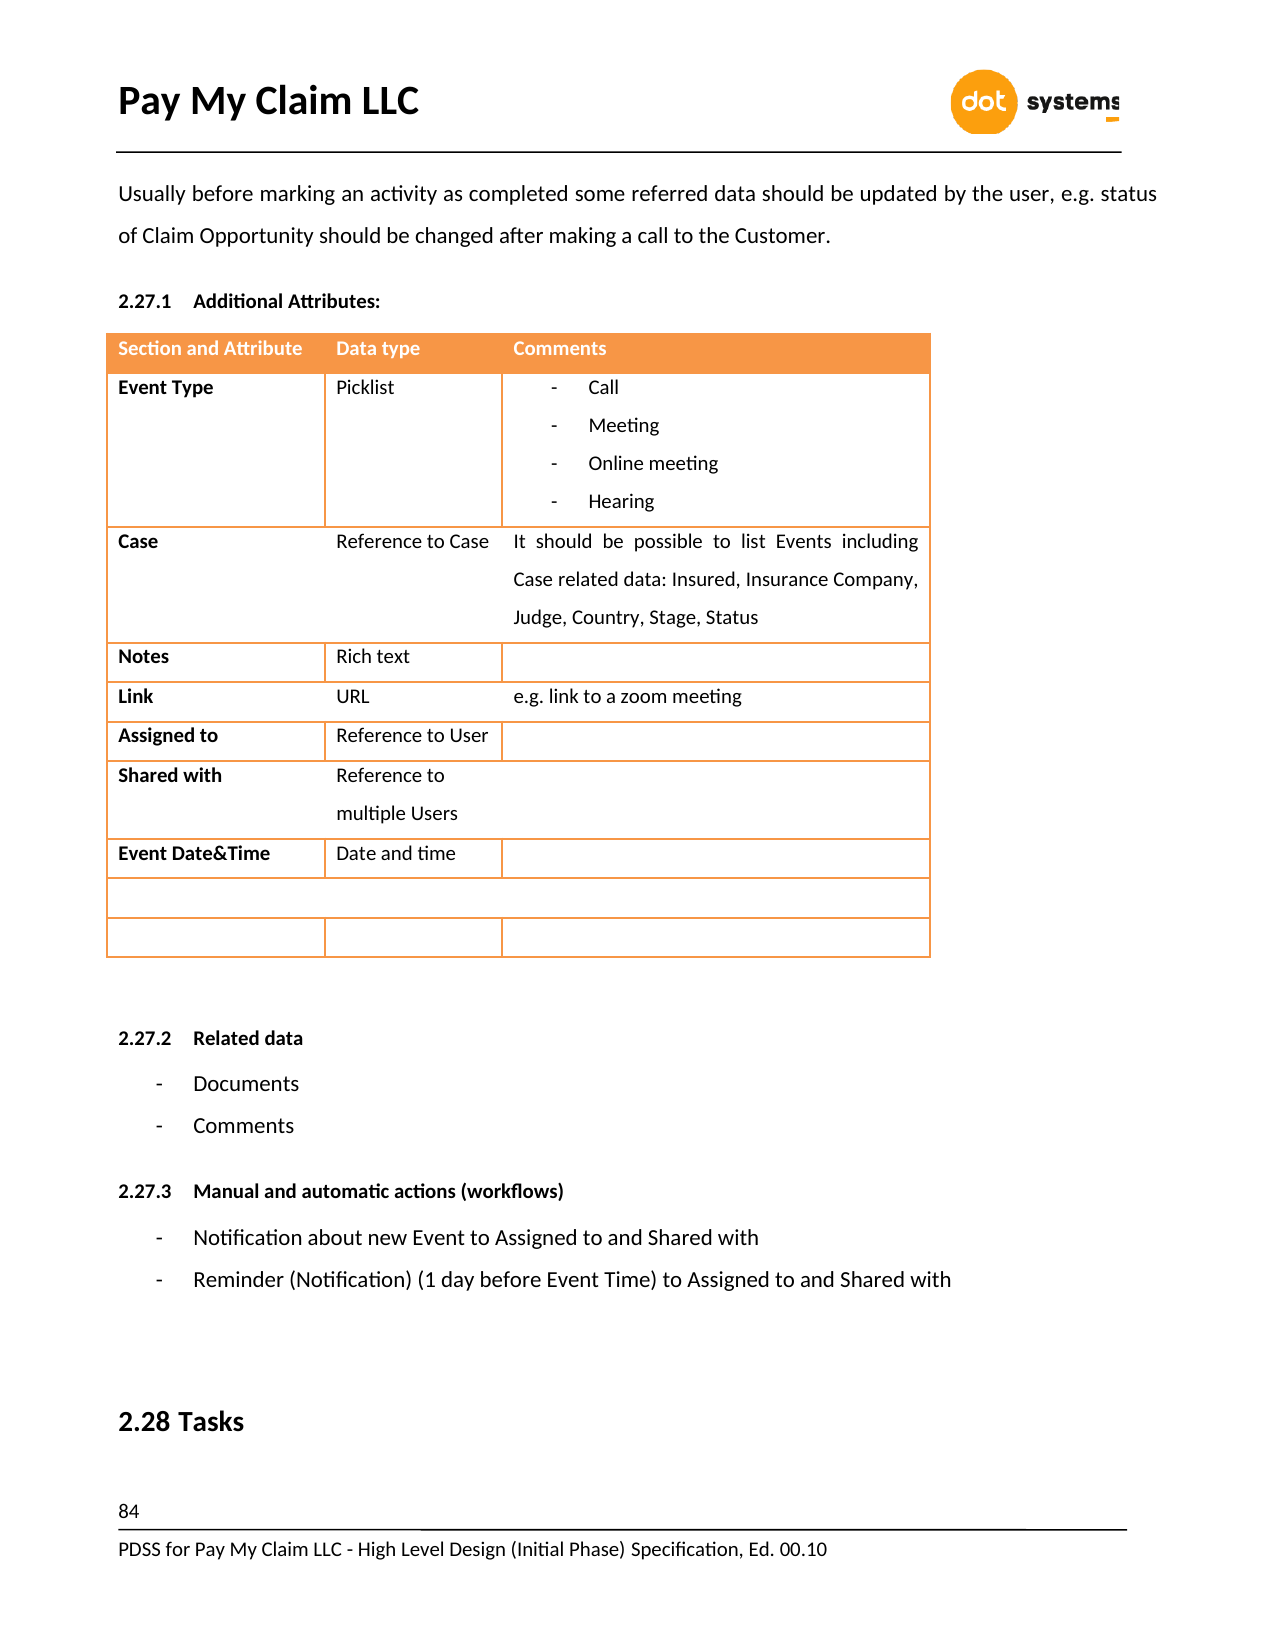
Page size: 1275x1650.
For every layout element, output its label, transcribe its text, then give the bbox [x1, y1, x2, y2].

subtitle Tasks [118, 1403, 1160, 1439]
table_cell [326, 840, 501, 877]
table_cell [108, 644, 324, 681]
list Comments [156, 1112, 1160, 1139]
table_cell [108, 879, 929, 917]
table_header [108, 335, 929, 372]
list Notification about new Event to Assigned to and Shared with [156, 1223, 1160, 1251]
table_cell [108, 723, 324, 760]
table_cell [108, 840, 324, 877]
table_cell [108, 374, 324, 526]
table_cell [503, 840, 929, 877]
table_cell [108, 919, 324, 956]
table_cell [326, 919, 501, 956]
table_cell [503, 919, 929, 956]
list Reminder (Notification) (1 day before Event Time) to Assigned to and Shared with [156, 1265, 1160, 1293]
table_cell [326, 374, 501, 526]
list Documents [156, 1069, 1160, 1098]
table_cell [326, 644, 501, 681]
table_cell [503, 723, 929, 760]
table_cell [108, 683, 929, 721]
subtitle Manual and automatic actions (workflows) [118, 1178, 1160, 1204]
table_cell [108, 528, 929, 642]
subtitle Related data [118, 1025, 1160, 1051]
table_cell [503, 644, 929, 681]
picture [950, 69, 1120, 134]
subtitle Additional Attributes: [118, 288, 1160, 314]
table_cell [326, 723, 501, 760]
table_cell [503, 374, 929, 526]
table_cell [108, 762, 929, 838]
